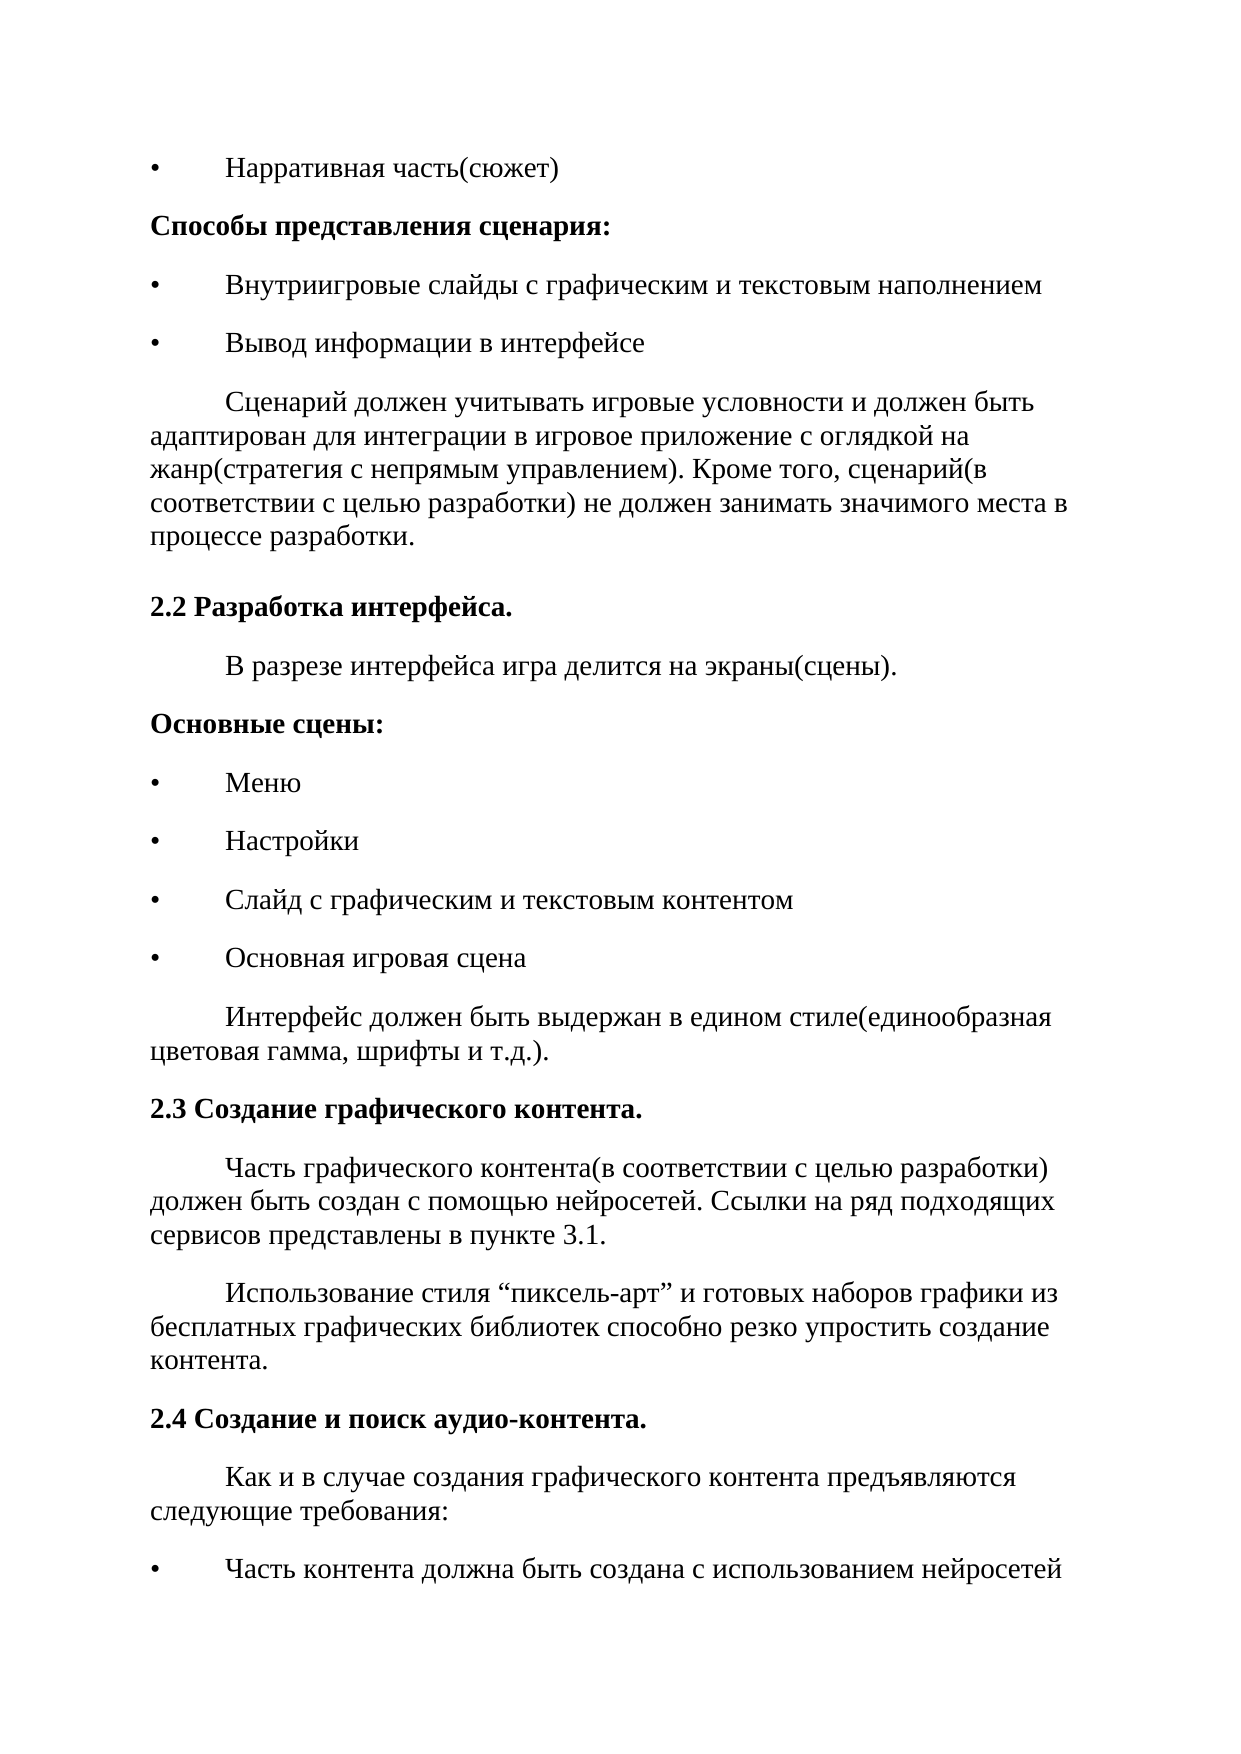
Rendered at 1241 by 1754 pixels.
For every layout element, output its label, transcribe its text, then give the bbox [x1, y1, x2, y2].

text • Меню [150, 765, 1090, 798]
text В разрезе интерфейса игра делится на экраны(сцены). [150, 648, 1090, 681]
subtitle 2.2 Разработка интерфейса. [150, 589, 1090, 623]
text Основные сцены: [150, 706, 1090, 740]
text Как и в случае создания графического контента предъявляются следующие требования: [150, 1459, 1090, 1527]
text • Часть контента должна быть создана с использованием нейросетей [150, 1552, 1090, 1585]
text • Вывод информации в интерфейсе [150, 326, 1090, 359]
text • Внутриигровые слайды с графическим и текстовым наполнением [150, 267, 1090, 301]
text Использование стиля “пиксель-арт” и готовых наборов графики из бесплатных графических библиотек способно резко упростить создание контента. [150, 1275, 1090, 1376]
text • Основная игровая сцена [150, 941, 1090, 974]
text • Нарративная часть(сюжет) [150, 150, 1090, 183]
text Сценарий должен учитывать игровые условности и должен быть адаптирован для интеграции в игровое приложение с оглядкой на жанр(стратегия с непрямым управлением). Кроме того, сценарий(в соответствии с целью разработки) не должен занимать значимого места в процессе разработки. [150, 384, 1090, 552]
text Часть графического контента(в соответствии с целью разработки) должен быть создан с помощью нейросетей. Ссылки на ряд подходящих сервисов представлены в пункте 3.1. [150, 1150, 1090, 1250]
text • Слайд с графическим и текстовым контентом [150, 882, 1090, 916]
text Интерфейс должен быть выдержан в едином стиле(единообразная цветовая гамма, шрифты и т.д.). [150, 999, 1090, 1066]
text Способы представления сценария: [150, 208, 1090, 242]
subtitle 2.4 Создание и поиск аудио-контента. [150, 1401, 1090, 1434]
text • Настройки [150, 823, 1090, 857]
subtitle 2.3 Создание графического контента. [150, 1091, 1090, 1125]
